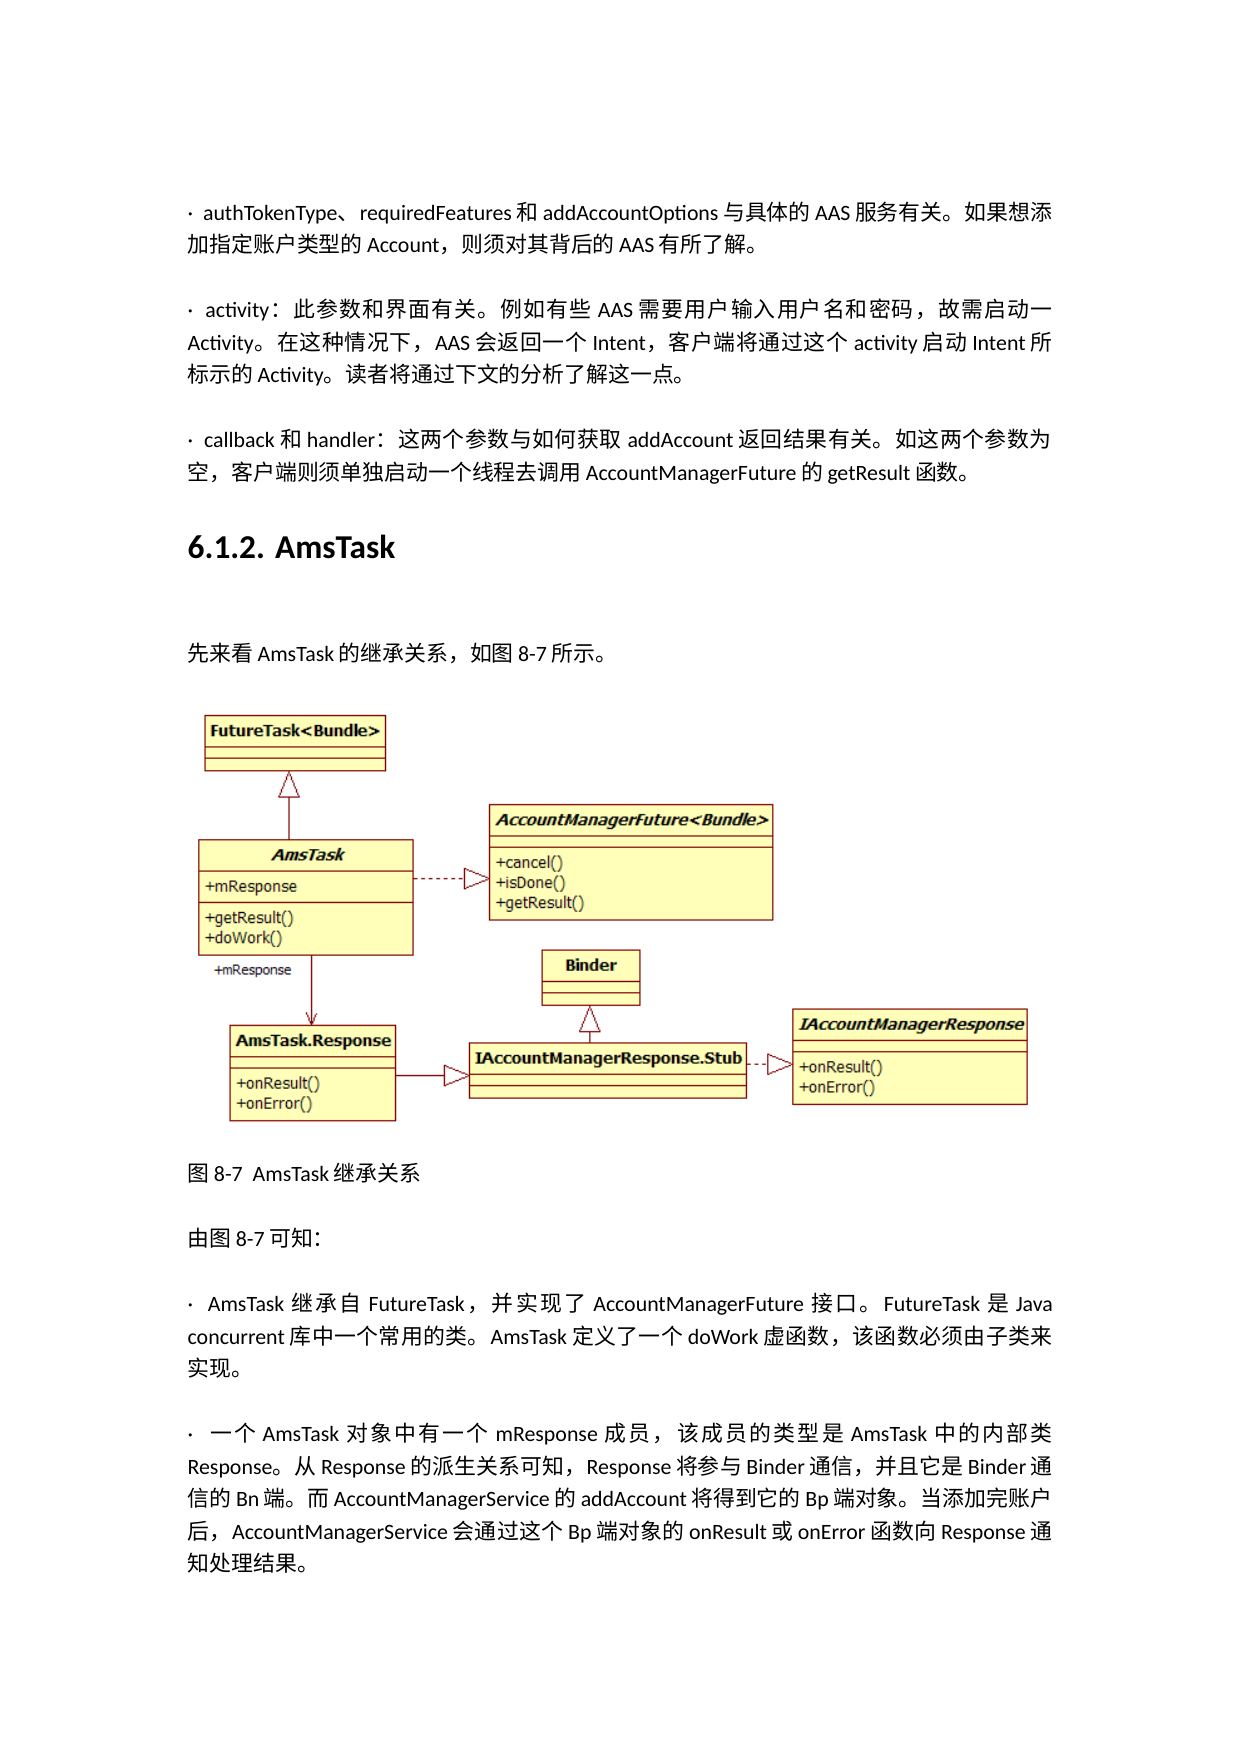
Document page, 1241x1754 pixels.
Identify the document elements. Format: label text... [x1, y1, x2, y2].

text 先来看AmsTask的继承关系，如图8-7所示。 [187, 636, 1053, 668]
text · callback和handler：这两个参数与如何获取addAccount返回结果有关。如这两个参数为空，客户端则须单独启动一个线程去调用AccountManagerFuture的getResult函数。 [187, 422, 1053, 487]
text · activity：此参数和界面有关。例如有些AAS需要用户输入用户名和密码，故需启动一Activity。在这种情况下，AAS会返回一个Intent，客户端将通过这个activity启动Intent所标示的Activity。读者将通过下文的分析了解这一点。 [187, 292, 1053, 389]
text 由图8-7可知： [187, 1221, 1053, 1253]
picture [187, 700, 1053, 1129]
text 图8-7 AmsTask继承关系 [187, 1156, 1053, 1188]
text · authTokenType、requiredFeatures和addAccountOptions与具体的AAS服务有关。如果想添加指定账户类型的Account，则须对其背后的AAS有所了解。 [187, 194, 1053, 259]
text · AmsTask继承自FutureTask，并实现了AccountManagerFuture接口。FutureTask是Java concurrent库中一个常用的类。AmsTask定义了一个doWork虚函数，该函数必须由子类来实现。 [187, 1286, 1053, 1383]
text · 一个AmsTask对象中有一个mResponse成员，该成员的类型是AmsTask中的内部类Response。从Response的派生关系可知，Response将参与Binder通信，并且它是Binder通信的Bn端。而AccountManagerService的addAccount将得到它的Bp端对象。当添加完账户后，AccountManagerService会通过这个Bp端对象的onResult或onError函数向Response通知处理结果。 [187, 1416, 1053, 1578]
subtitle AmsTask [187, 514, 1053, 579]
